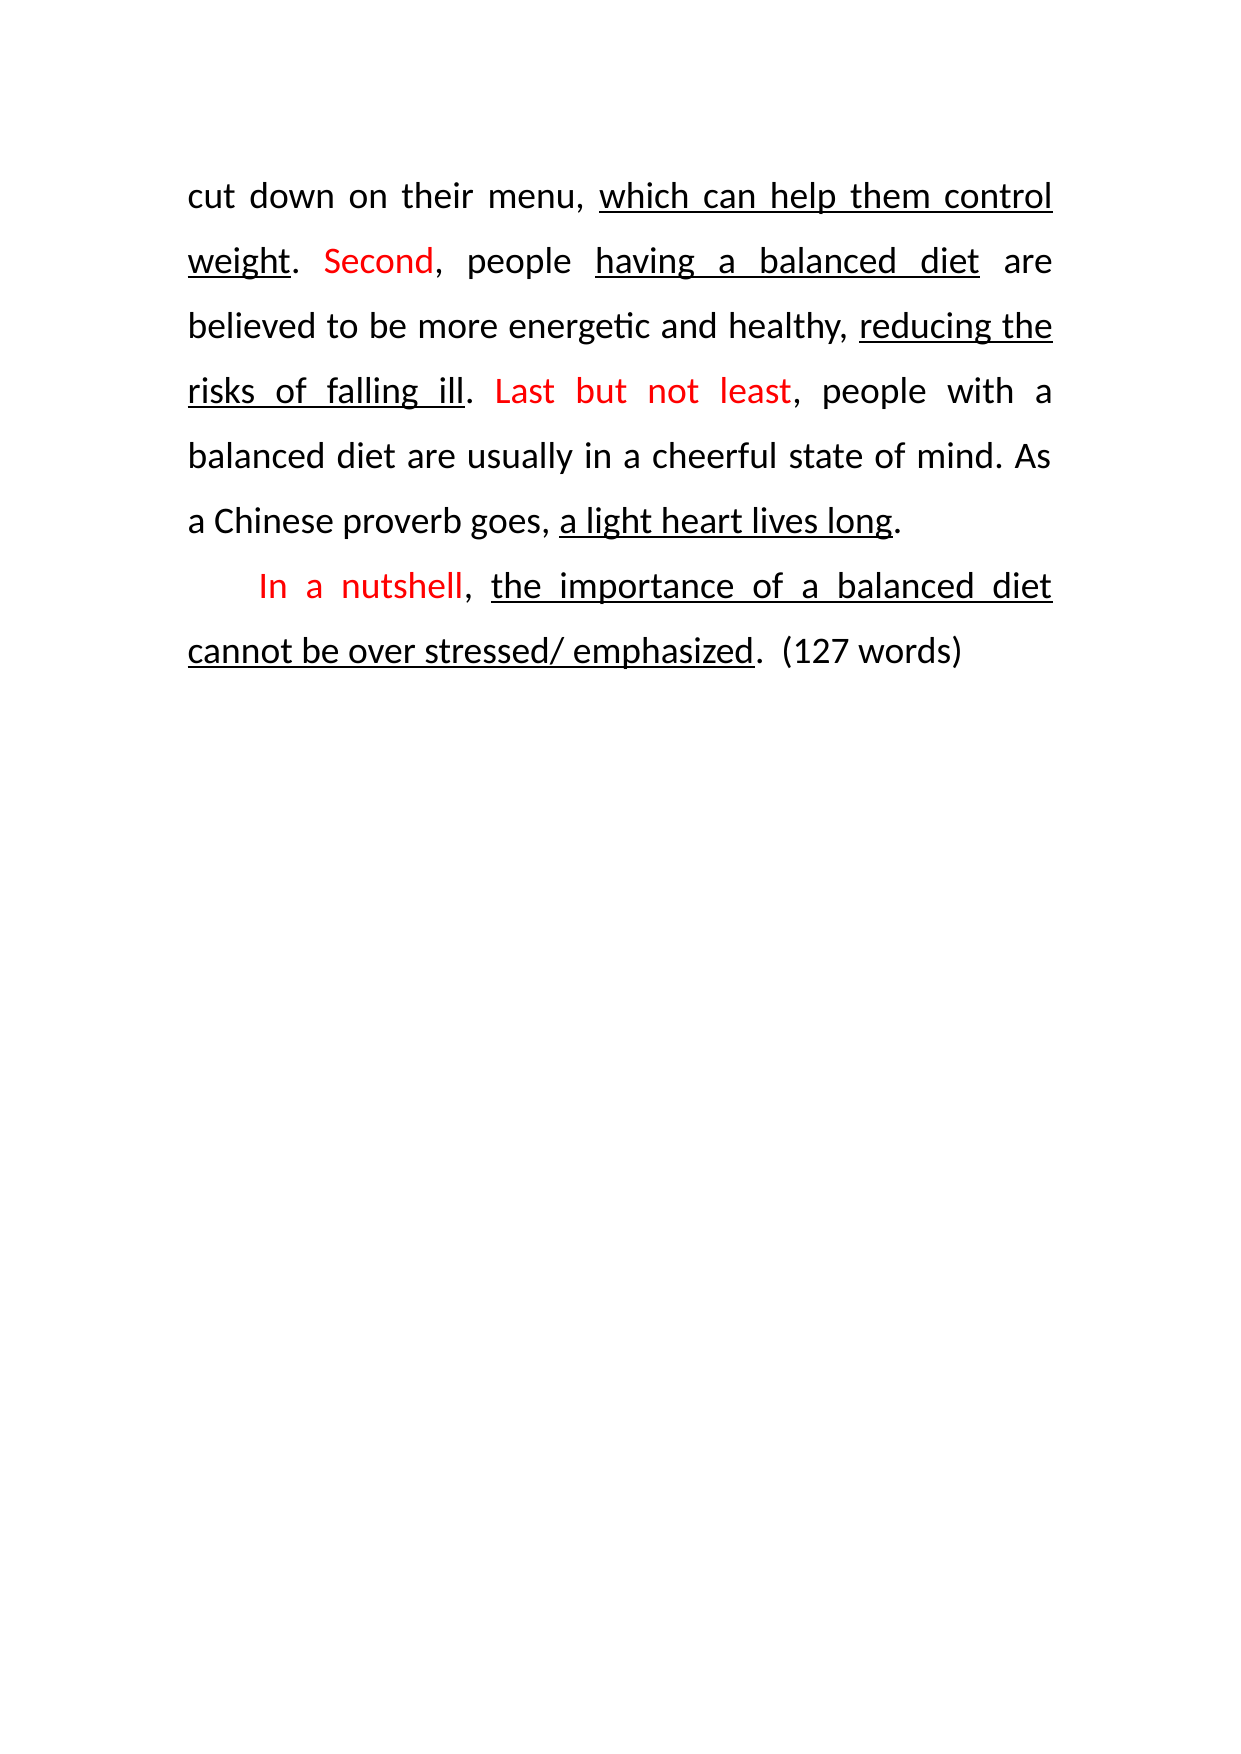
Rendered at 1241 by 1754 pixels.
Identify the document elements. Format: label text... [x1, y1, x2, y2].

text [187, 162, 1053, 552]
text In a nutshell, the importance of a balanced diet cannot be over stressed/ emphasized. (127 words) [187, 552, 1053, 682]
